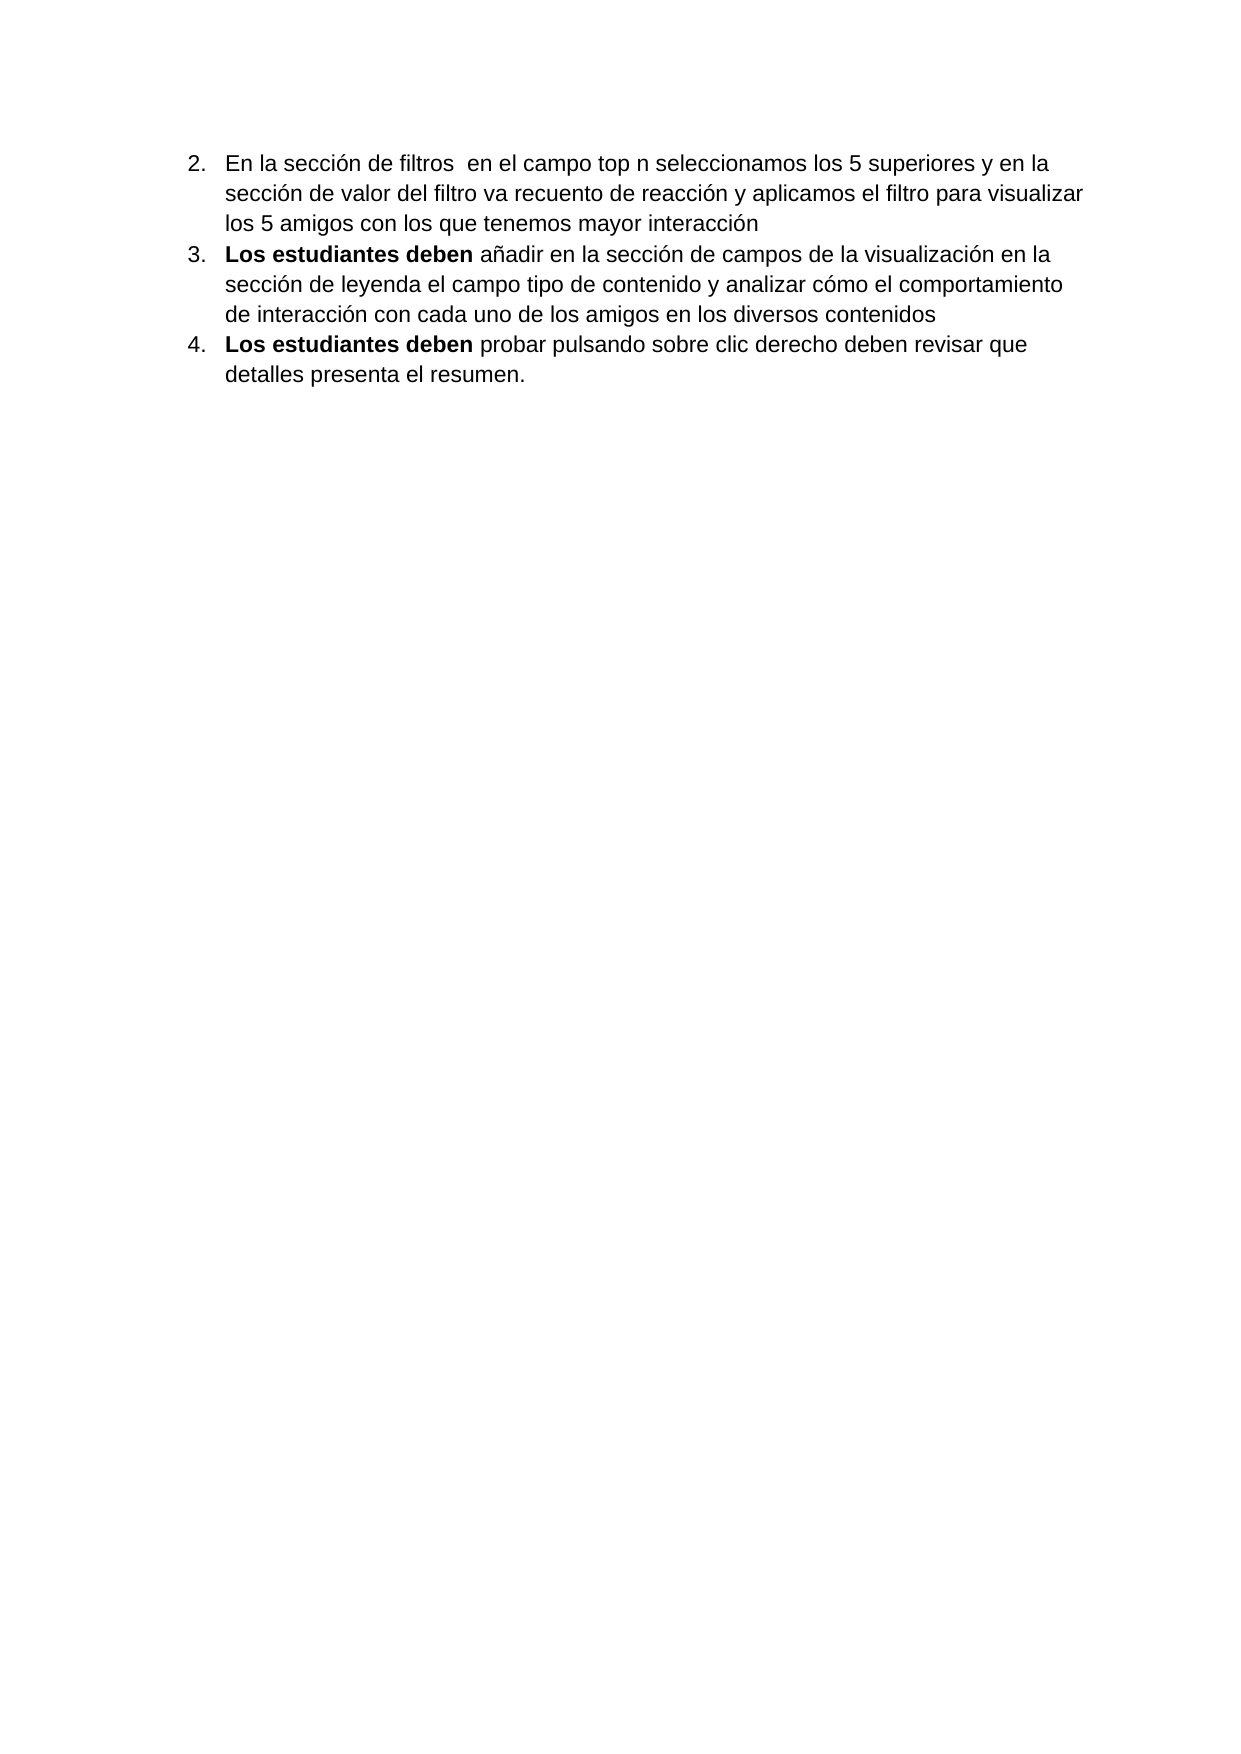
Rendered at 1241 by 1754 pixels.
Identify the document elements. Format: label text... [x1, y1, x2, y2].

list Los estudiantes deben añadir en la sección de campos de la visualización en la sección de leyenda el campo tipo de contenido y analizar cómo el comportamiento de interacción con cada uno de los amigos en los diversos contenidos [187, 241, 1090, 327]
list En la sección de filtros en el campo top n seleccionamos los 5 superiores y en la sección de valor del filtro va recuento de reacción y aplicamos el filtro para visualizar los 5 amigos con los que tenemos mayor interacción [187, 150, 1090, 237]
list Los estudiantes deben probar pulsando sobre clic derecho deben revisar que detalles presenta el resumen. [187, 331, 1090, 388]
